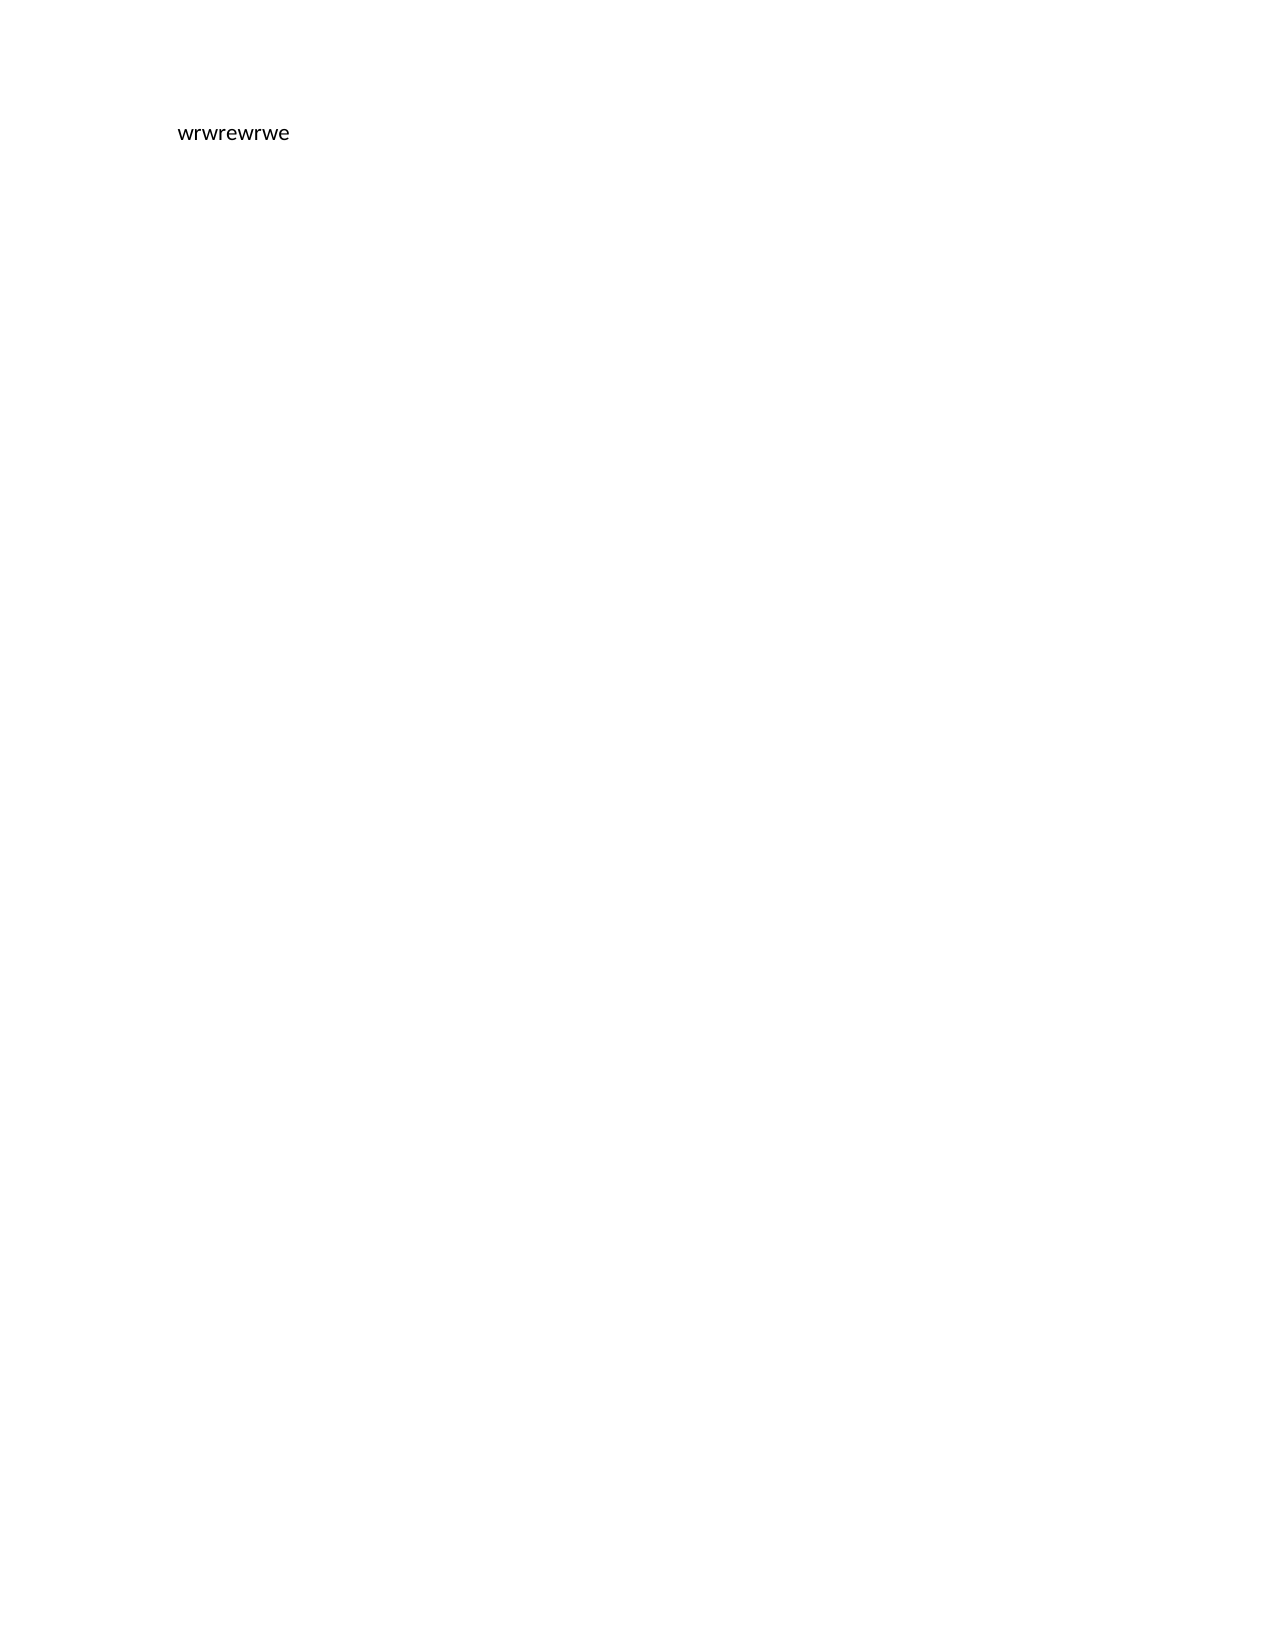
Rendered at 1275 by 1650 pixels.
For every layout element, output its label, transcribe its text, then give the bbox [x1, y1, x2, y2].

text wrwrewrwe [177, 118, 1186, 146]
